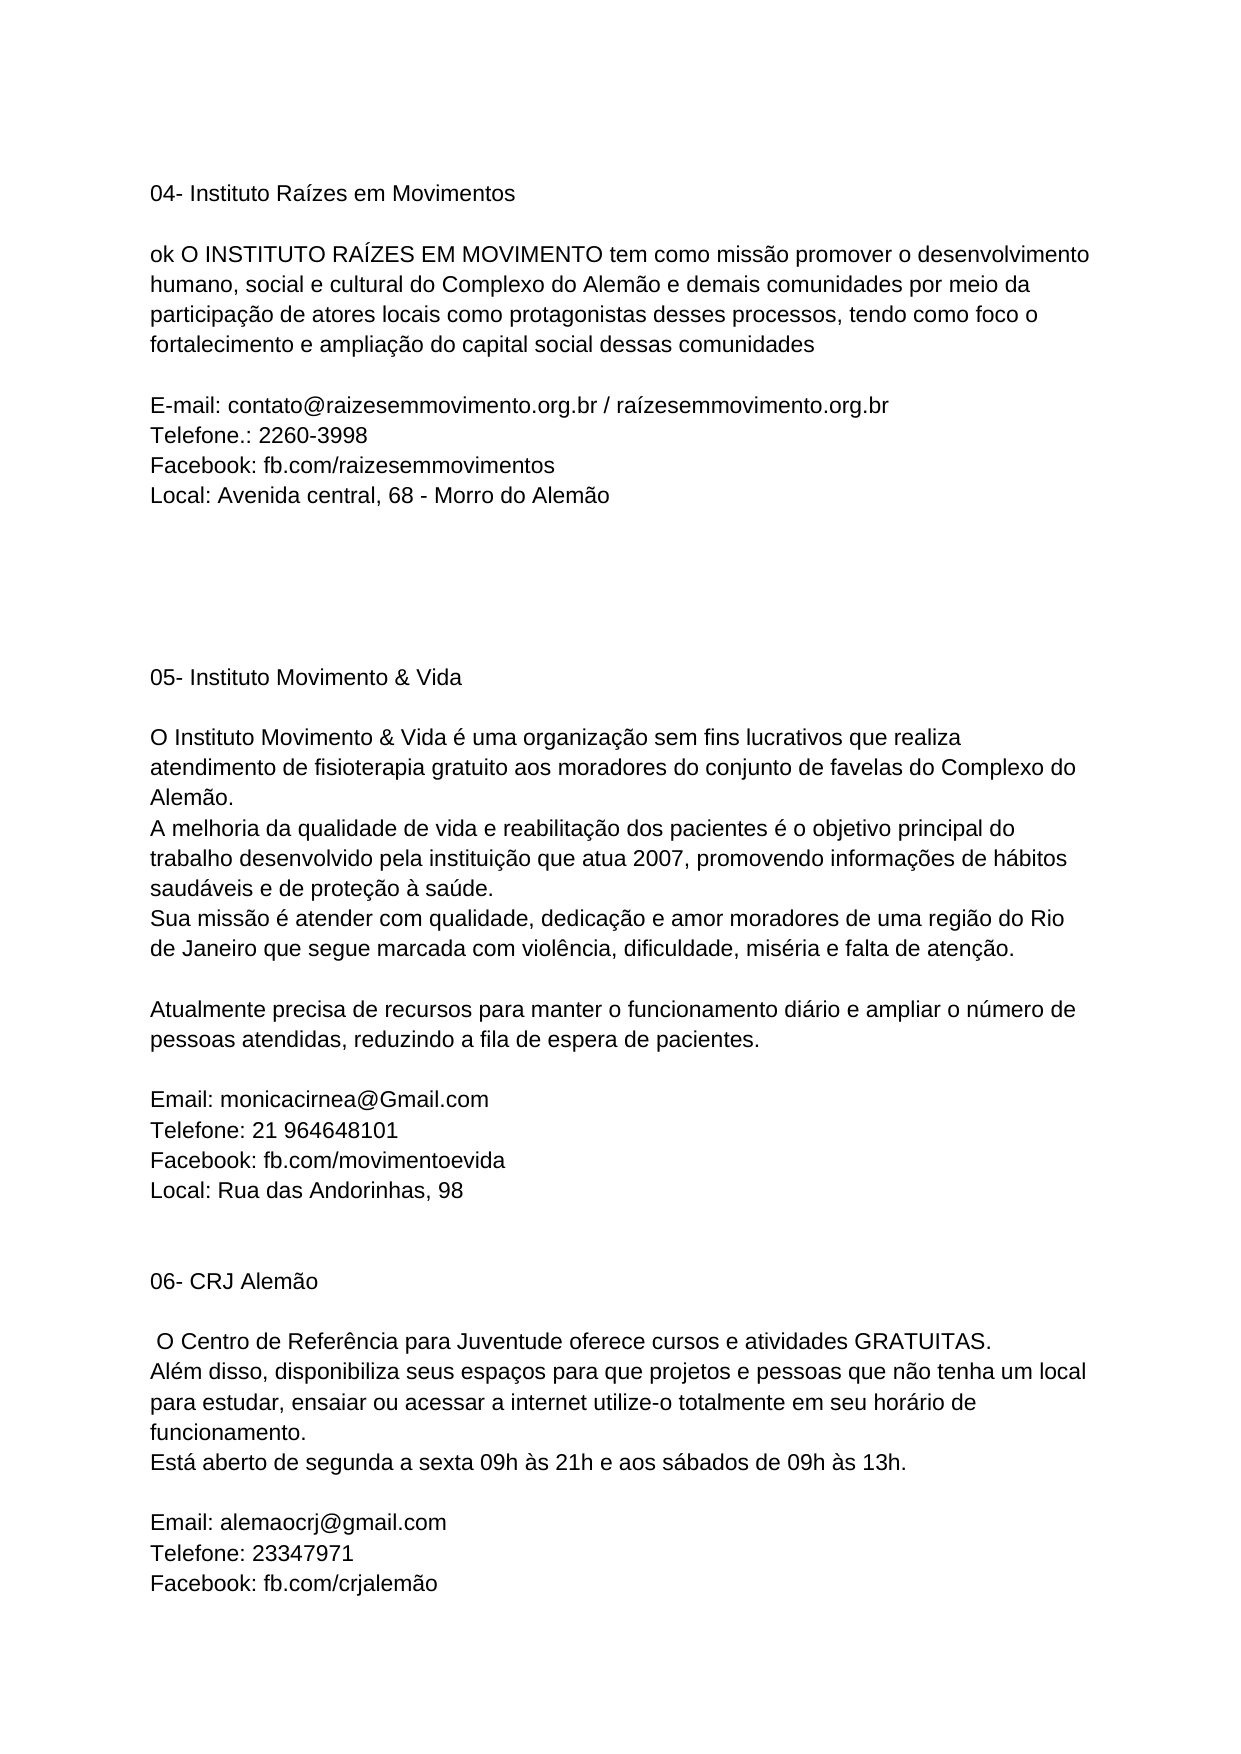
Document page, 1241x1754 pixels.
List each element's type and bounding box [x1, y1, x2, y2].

text [150, 150, 1090, 1596]
